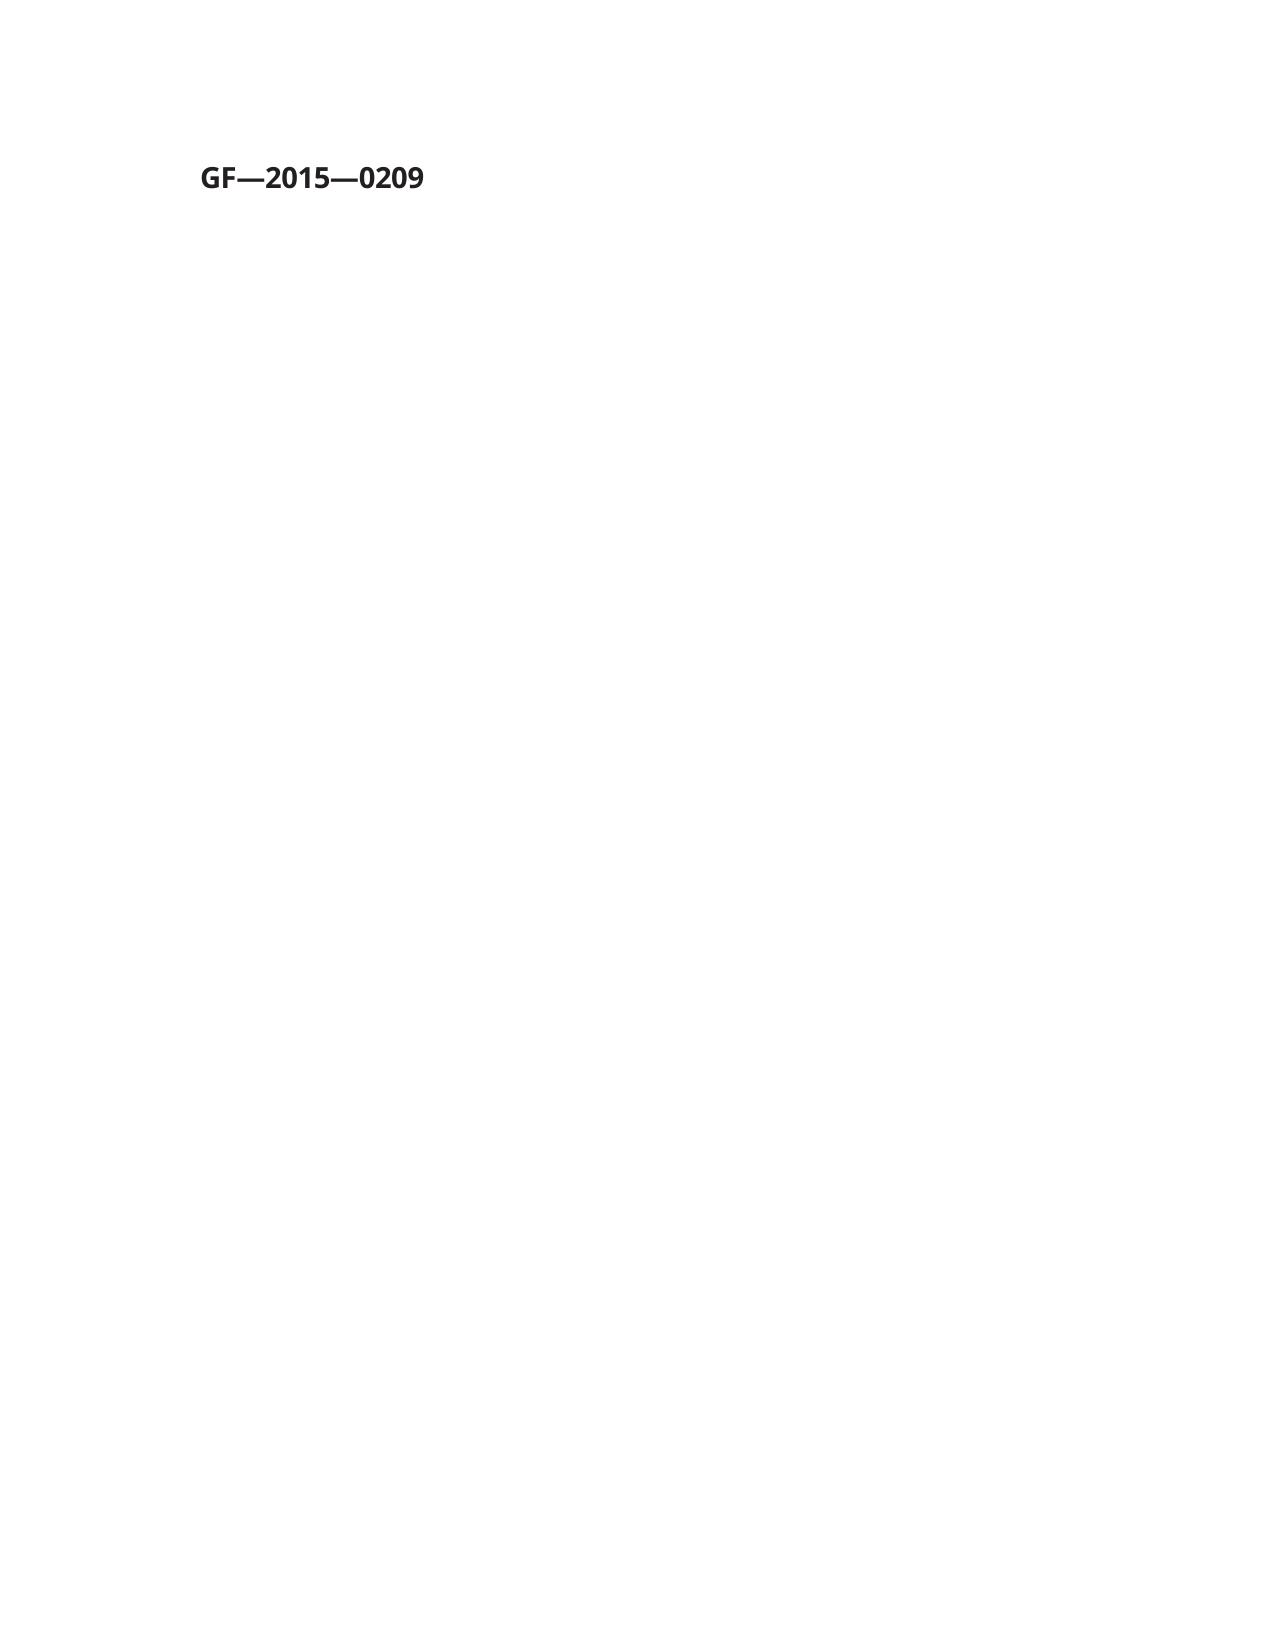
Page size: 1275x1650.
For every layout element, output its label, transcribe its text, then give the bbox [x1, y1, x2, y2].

text GF—2015—0209 [200, 158, 1087, 197]
